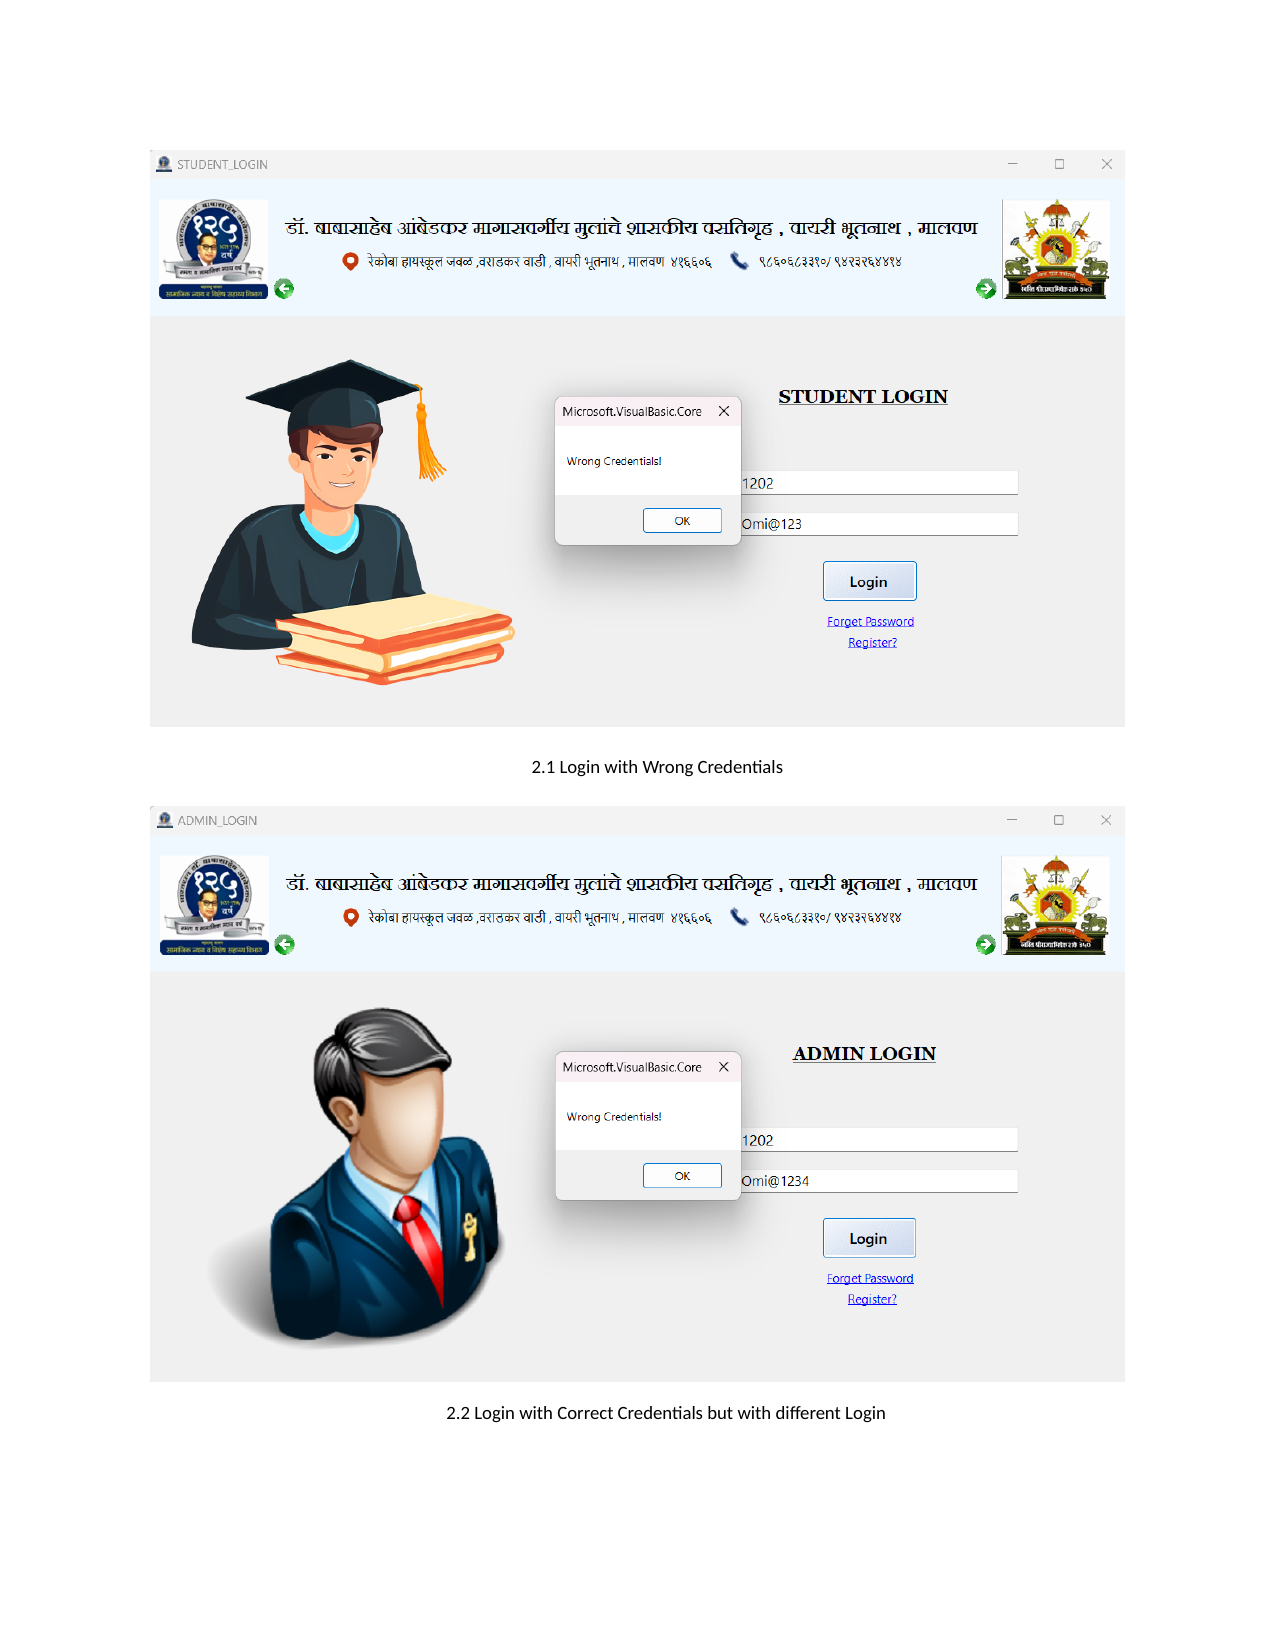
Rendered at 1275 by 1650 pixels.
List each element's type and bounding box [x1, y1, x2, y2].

picture [150, 150, 1125, 727]
picture [150, 806, 1125, 1382]
